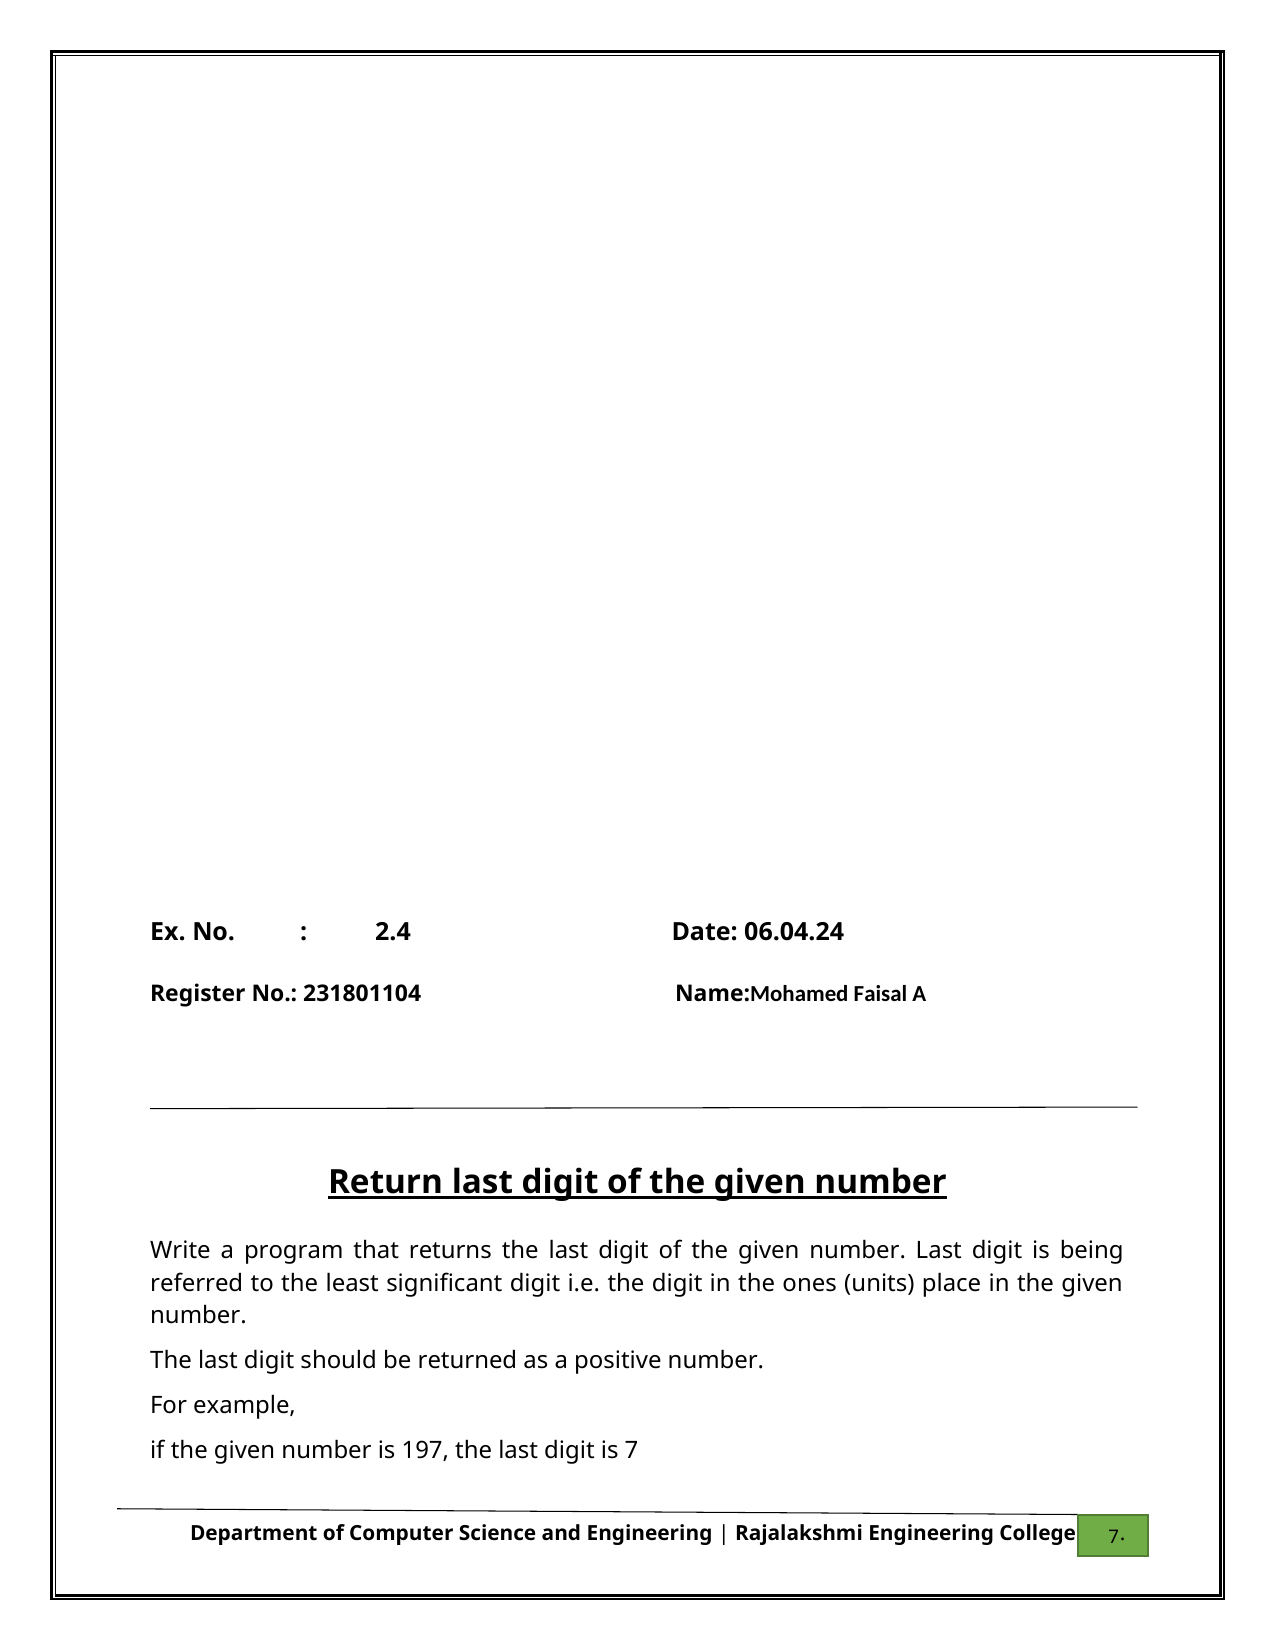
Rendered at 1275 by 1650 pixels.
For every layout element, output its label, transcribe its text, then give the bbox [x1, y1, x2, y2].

text Register No.: 231801104 Name:Mohamed Faisal A [150, 977, 1125, 1008]
text Ex. No. : 2.4 Date: 06.04.24 [150, 914, 1125, 948]
text For example, [150, 1388, 1125, 1421]
text The last digit should be returned as a positive number. [150, 1343, 1125, 1376]
text Write a program that returns the last digit of the given number. Last digit is being referred to the least significant digit i.e. the digit in the ones (units) place in the given number. [150, 1233, 1125, 1331]
text if the given number is 197, the last digit is 7 [150, 1433, 1125, 1466]
text Return last digit of the given number [150, 1158, 1125, 1204]
